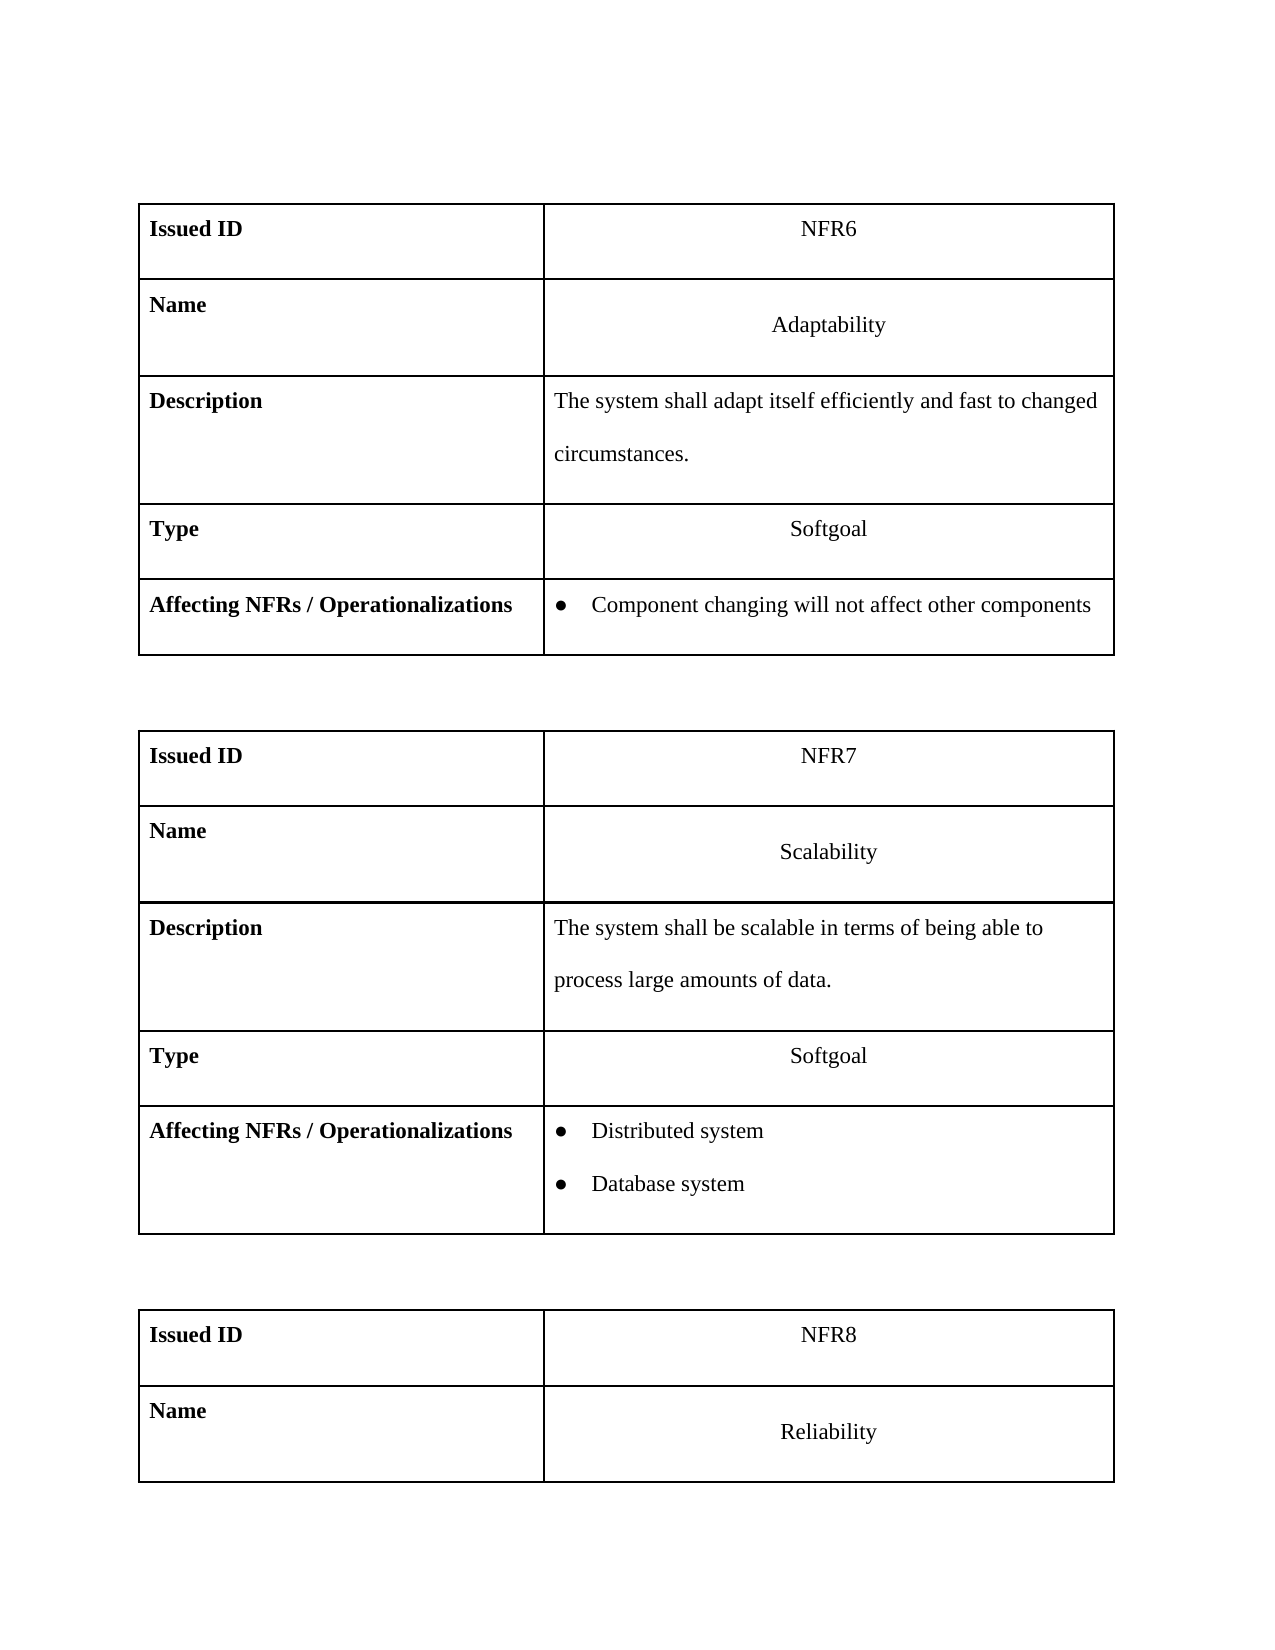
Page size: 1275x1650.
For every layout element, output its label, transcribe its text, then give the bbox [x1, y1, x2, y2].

table_header NFR7 [545, 732, 1113, 805]
table_cell Description [140, 904, 543, 1029]
table_header NFR8 [545, 1311, 1113, 1384]
table_header NFR6 [545, 205, 1113, 278]
table_cell Affecting NFRs / Operationalizations [140, 1107, 543, 1233]
table_cell Affecting NFRs / Operationalizations [140, 580, 543, 654]
table_cell Name [140, 807, 543, 901]
table_cell Softgoal [545, 505, 1113, 578]
table_cell Distributed system Database system [545, 1107, 1113, 1233]
table_header Issued ID [140, 205, 543, 278]
table_cell Reliability [545, 1387, 1113, 1481]
table_cell Name [140, 280, 543, 374]
table_cell Adaptability [545, 280, 1113, 374]
table_header Issued ID [140, 1311, 543, 1384]
table_cell Description [140, 377, 543, 503]
table_header Issued ID [140, 732, 543, 805]
table_cell Component changing will not affect other components [545, 580, 1113, 654]
table_cell Type [140, 505, 543, 578]
table_cell The system shall adapt itself efficiently and fast to changed circumstances. [545, 377, 1113, 503]
table_cell Softgoal [545, 1032, 1113, 1105]
table_cell Type [140, 1032, 543, 1105]
table_cell Scalability [545, 807, 1113, 901]
table_cell The system shall be scalable in terms of being able to process large amounts of data. [545, 904, 1113, 1029]
table_cell Name [140, 1387, 543, 1481]
